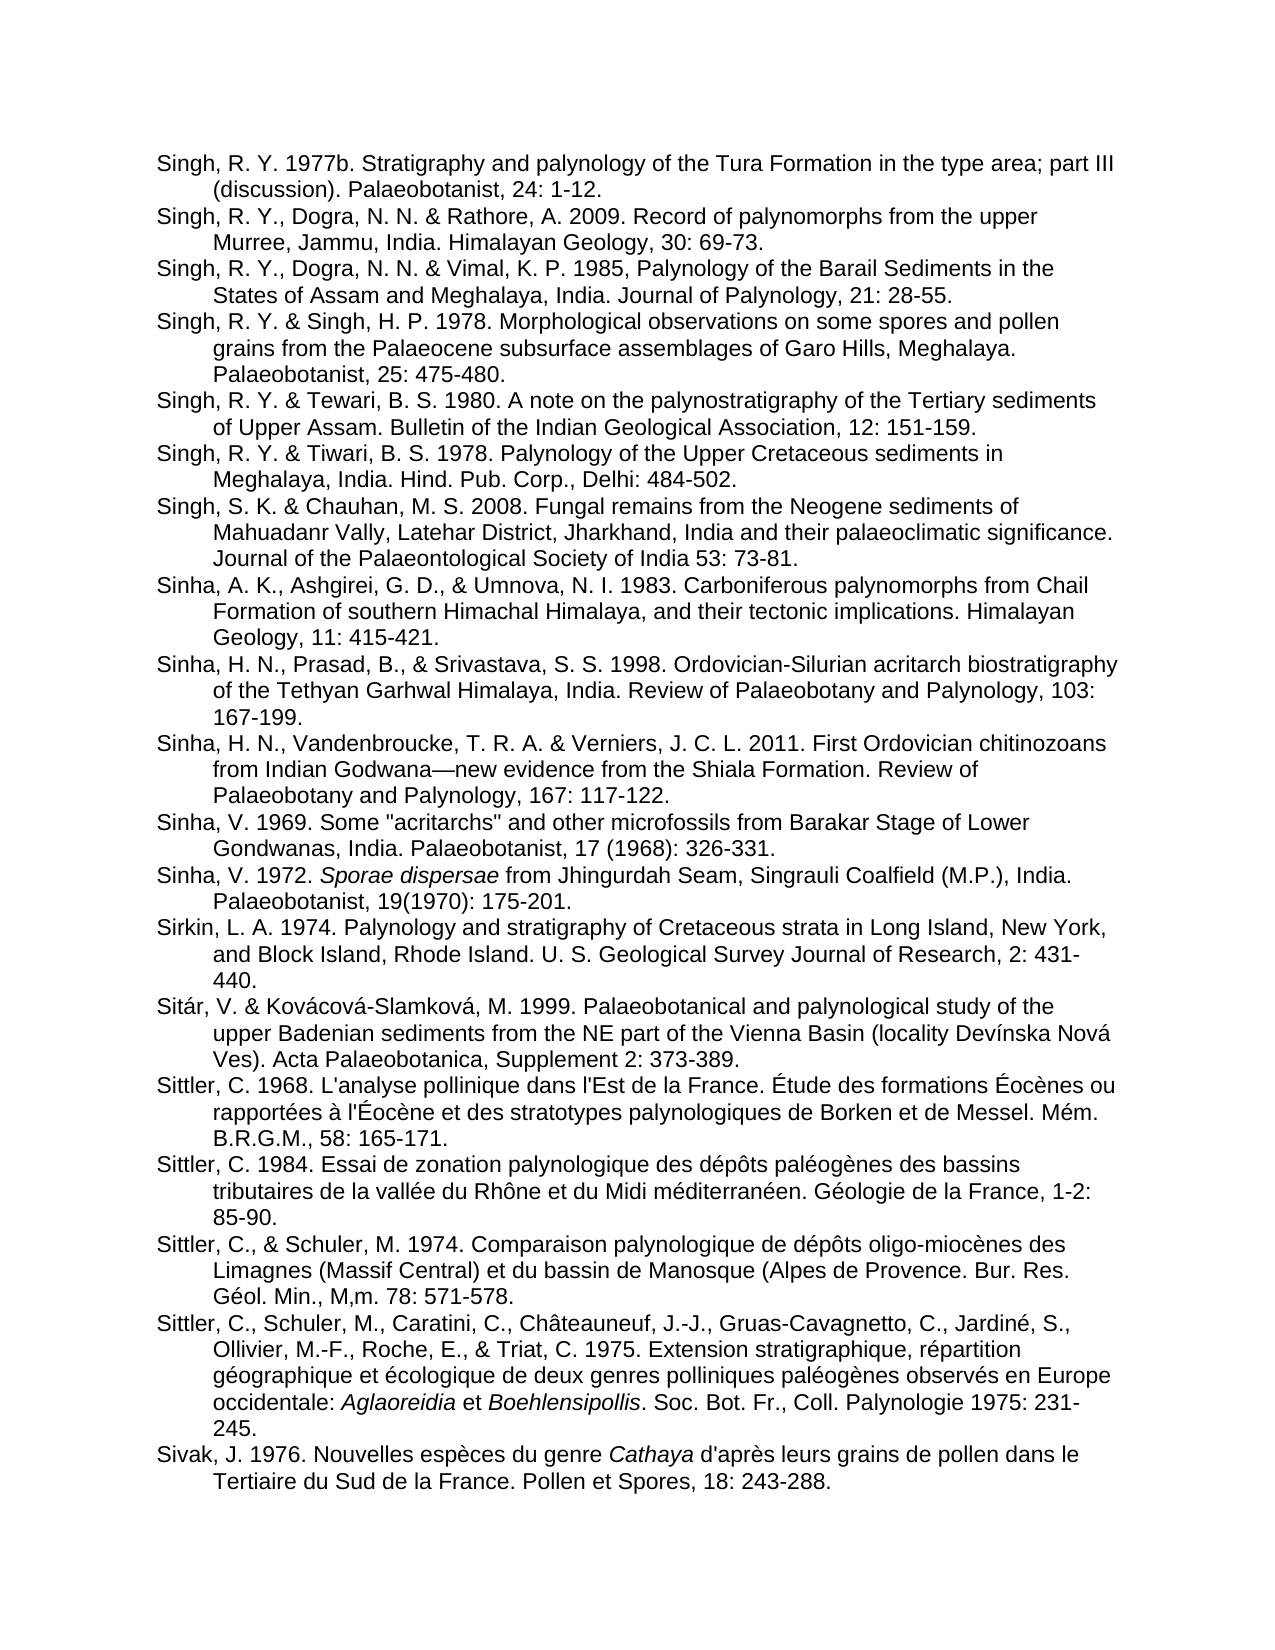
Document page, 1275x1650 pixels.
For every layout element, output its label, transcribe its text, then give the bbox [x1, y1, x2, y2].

text Sinha, H. N., Vandenbroucke, T. R. A. & Verniers, J. C. L. 2011. First Ordovician chitinozoans from Indian Godwana—new evidence from the Shiala Formation. Review of Palaeobotany and Palynology, 167: 117-122. [156, 730, 1118, 809]
text Sittler, C., & Schuler, M. 1974. Comparaison palynologique de dépôts oligo-miocènes des Limagnes (Massif Central) et du bassin de Manosque (Alpes de Provence. Bur. Res. Géol. Min., M‚m. 78: 571-578. [156, 1231, 1118, 1309]
text Singh, R. Y. 1977b. Stratigraphy and palynology of the Tura Formation in the type area; part III (discussion). Palaeobotanist, 24: 1-12. [156, 150, 1118, 203]
text Sinha, V. 1969. Some "acritarchs" and other microfossils from Barakar Stage of Lower Gondwanas, India. Palaeobotanist, 17 (1968): 326-331. [156, 809, 1118, 862]
text Sinha, V. 1972. Sporae dispersae from Jhingurdah Seam, Singrauli Coalfield (M.P.), India. Palaeobotanist, 19(1970): 175-201. [156, 862, 1118, 914]
text Singh, R. Y. & Singh, H. P. 1978. Morphological observations on some spores and pollen grains from the Palaeocene subsurface assemblages of Garo Hills, Meghalaya. Palaeobotanist, 25: 475-480. [156, 308, 1118, 387]
text Sivak, J. 1976. Nouvelles espèces du genre Cathaya d'après leurs grains de pollen dans le Tertiaire du Sud de la France. Pollen et Spores, 18: 243-288. [156, 1441, 1118, 1494]
text Sittler, C., Schuler, M., Caratini, C., Châteauneuf, J.-J., Gruas-Cavagnetto, C., Jardiné, S., Ollivier, M.-F., Roche, E., & Triat, C. 1975. Extension stratigraphique, répartition géographique et écologique de deux genres polliniques paléogènes observés en Europe occidentale: Aglaoreidia et Boehlensipollis. Soc. Bot. Fr., Coll. Palynologie 1975: 231-245. [156, 1309, 1118, 1441]
text Singh, R. Y., Dogra, N. N. & Rathore, A. 2009. Record of palynomorphs from the upper Murree, Jammu, India. Himalayan Geology, 30: 69-73. [764, 203, 1118, 255]
text Sinha, A. K., Ashgirei, G. D., & Umnova, N. I. 1983. Carboniferous palynomorphs from Chail Formation of southern Himachal Himalaya, and their tectonic implications. Himalayan Geology, 11: 415-421. [156, 572, 1118, 651]
text Singh, R. Y. & Tiwari, B. S. 1978. Palynology of the Upper Cretaceous sediments in Meghalaya, India. Hind. Pub. Corp., Delhi: 484-502. [156, 440, 1118, 493]
text Sittler, C. 1984. Essai de zonation palynologique des dépôts paléogènes des bassins tributaires de la vallée du Rhône et du Midi méditerranéen. Géologie de la France, 1-2: 85-90. [156, 1151, 1118, 1231]
text Sittler, C. 1968. L'analyse pollinique dans l'Est de la France. étude des formations éocènes ou rapportées à l'éocène et des stratotypes palynologiques de Borken et de Messel. Mém. B.R.G.M., 58: 165-171. [156, 1072, 1118, 1151]
text Singh, R. Y. & Tewari, B. S. 1980. A note on the palynostratigraphy of the Tertiary sediments of Upper Assam. Bulletin of the Indian Geological Association, 12: 151-159. [156, 387, 1118, 440]
text Singh, S. K. & Chauhan, M. S. 2008. Fungal remains from the Neogene sediments of Mahuadanr Vally, Latehar District, Jharkhand, India and their palaeoclimatic significance. Journal of the Palaeontological Society of India 53: 73-81. [156, 493, 1118, 572]
text Sitár, V. & Kovácová-Slamková, M. 1999. Palaeobotanical and palynological study of the upper Badenian sediments from the NE part of the Vienna Basin (locality Devínska Nová Ves). Acta Palaeobotanica, Supplement 2: 373-389. [156, 993, 1118, 1072]
text Sirkin, L. A. 1974. Palynology and stratigraphy of Cretaceous strata in Long Island, New York, and Block Island, Rhode Island. U. S. Geological Survey Journal of Research, 2: 431-440. [156, 914, 1118, 993]
text Sinha, H. N., Prasad, B., & Srivastava, S. S. 1998. Ordovician-Silurian acritarch biostratigraphy of the Tethyan Garhwal Himalaya, India. Review of Palaeobotany and Palynology, 103: 167-199. [156, 651, 1118, 730]
